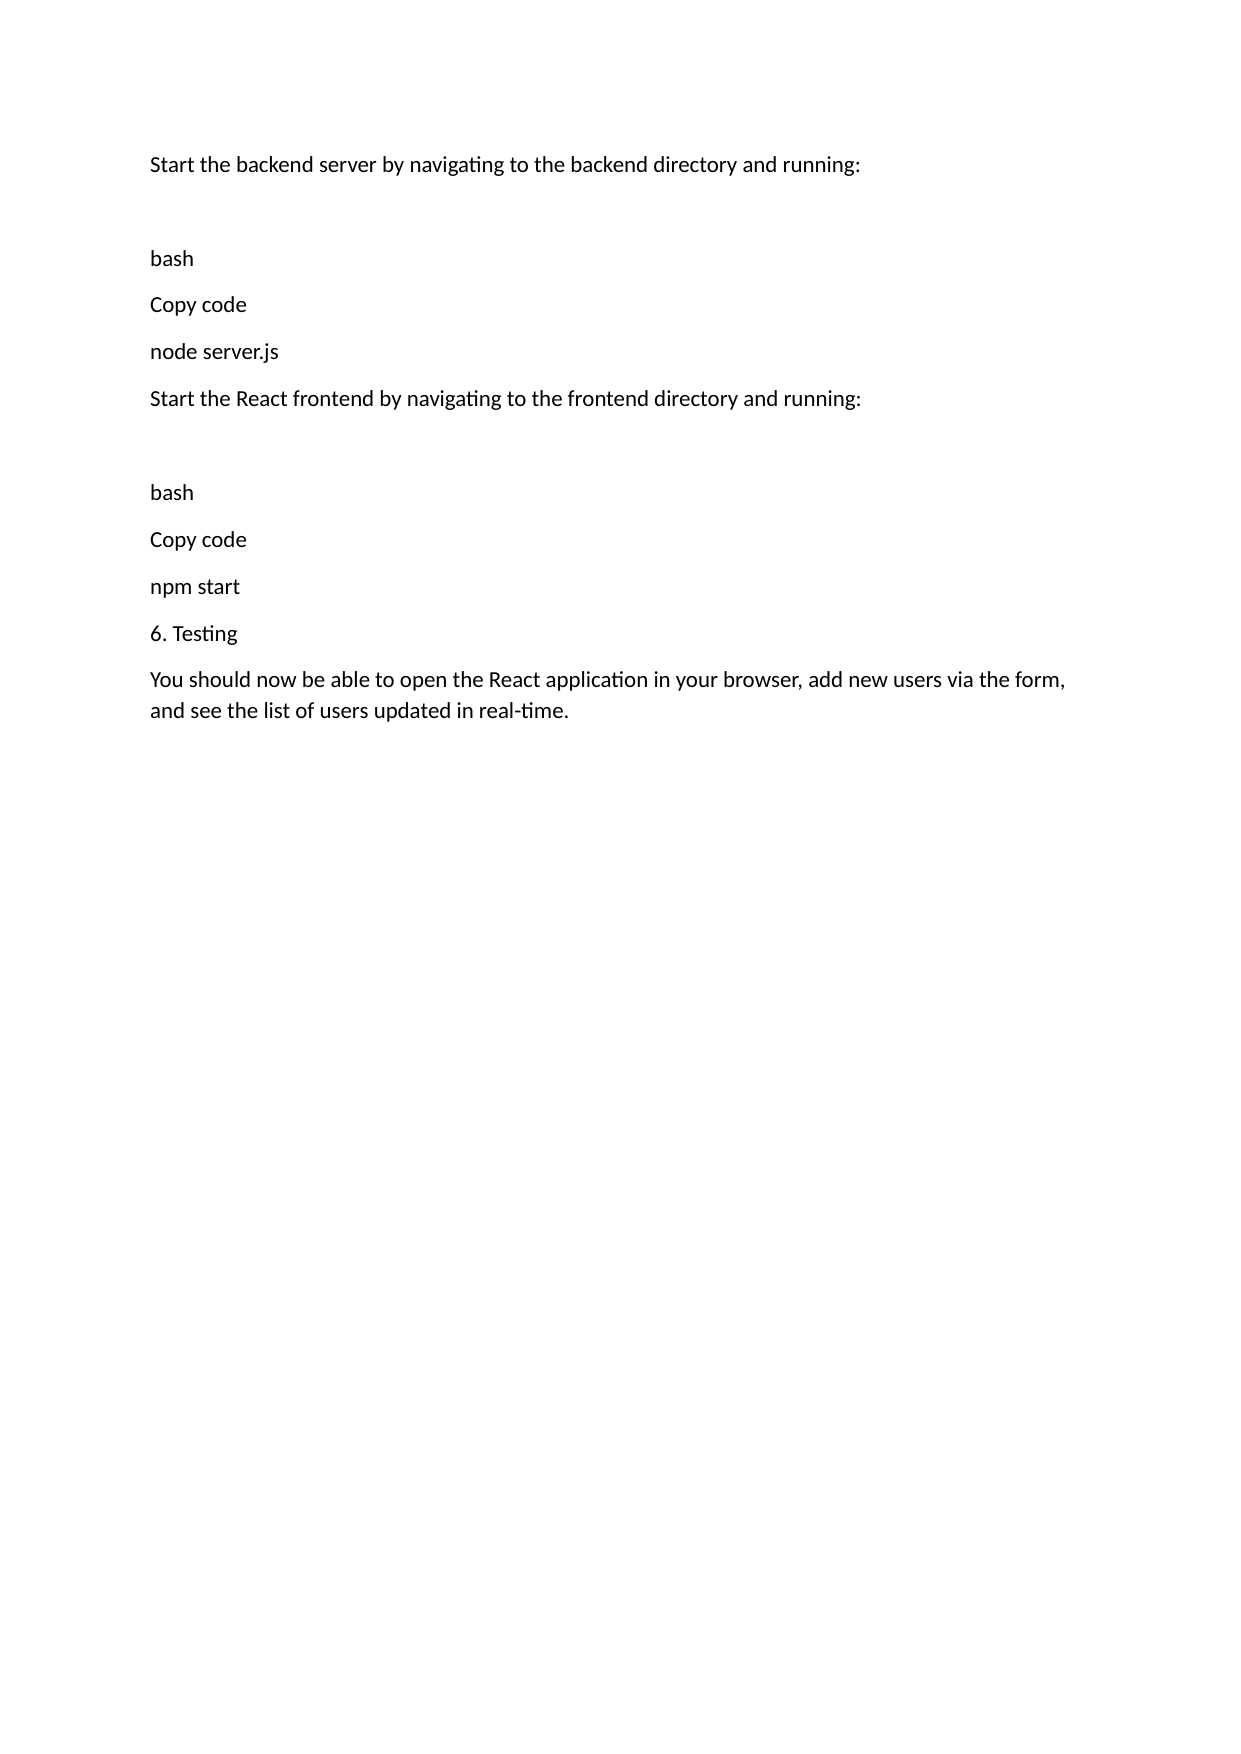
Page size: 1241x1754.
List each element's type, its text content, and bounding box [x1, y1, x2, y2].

text bash [150, 244, 1090, 272]
text Start the React frontend by navigating to the frontend directory and running: [150, 384, 1090, 412]
text You should now be able to open the React application in your browser, add new users via the form, and see the list of users updated in real-time. [150, 666, 1090, 724]
text node server.js [150, 337, 1090, 366]
text Copy code [150, 525, 1090, 553]
text npm start [150, 572, 1090, 600]
text Copy code [150, 291, 1090, 319]
text 6. Testing [150, 619, 1090, 647]
text Start the backend server by navigating to the backend directory and running: [150, 150, 1090, 178]
text bash [150, 478, 1090, 506]
